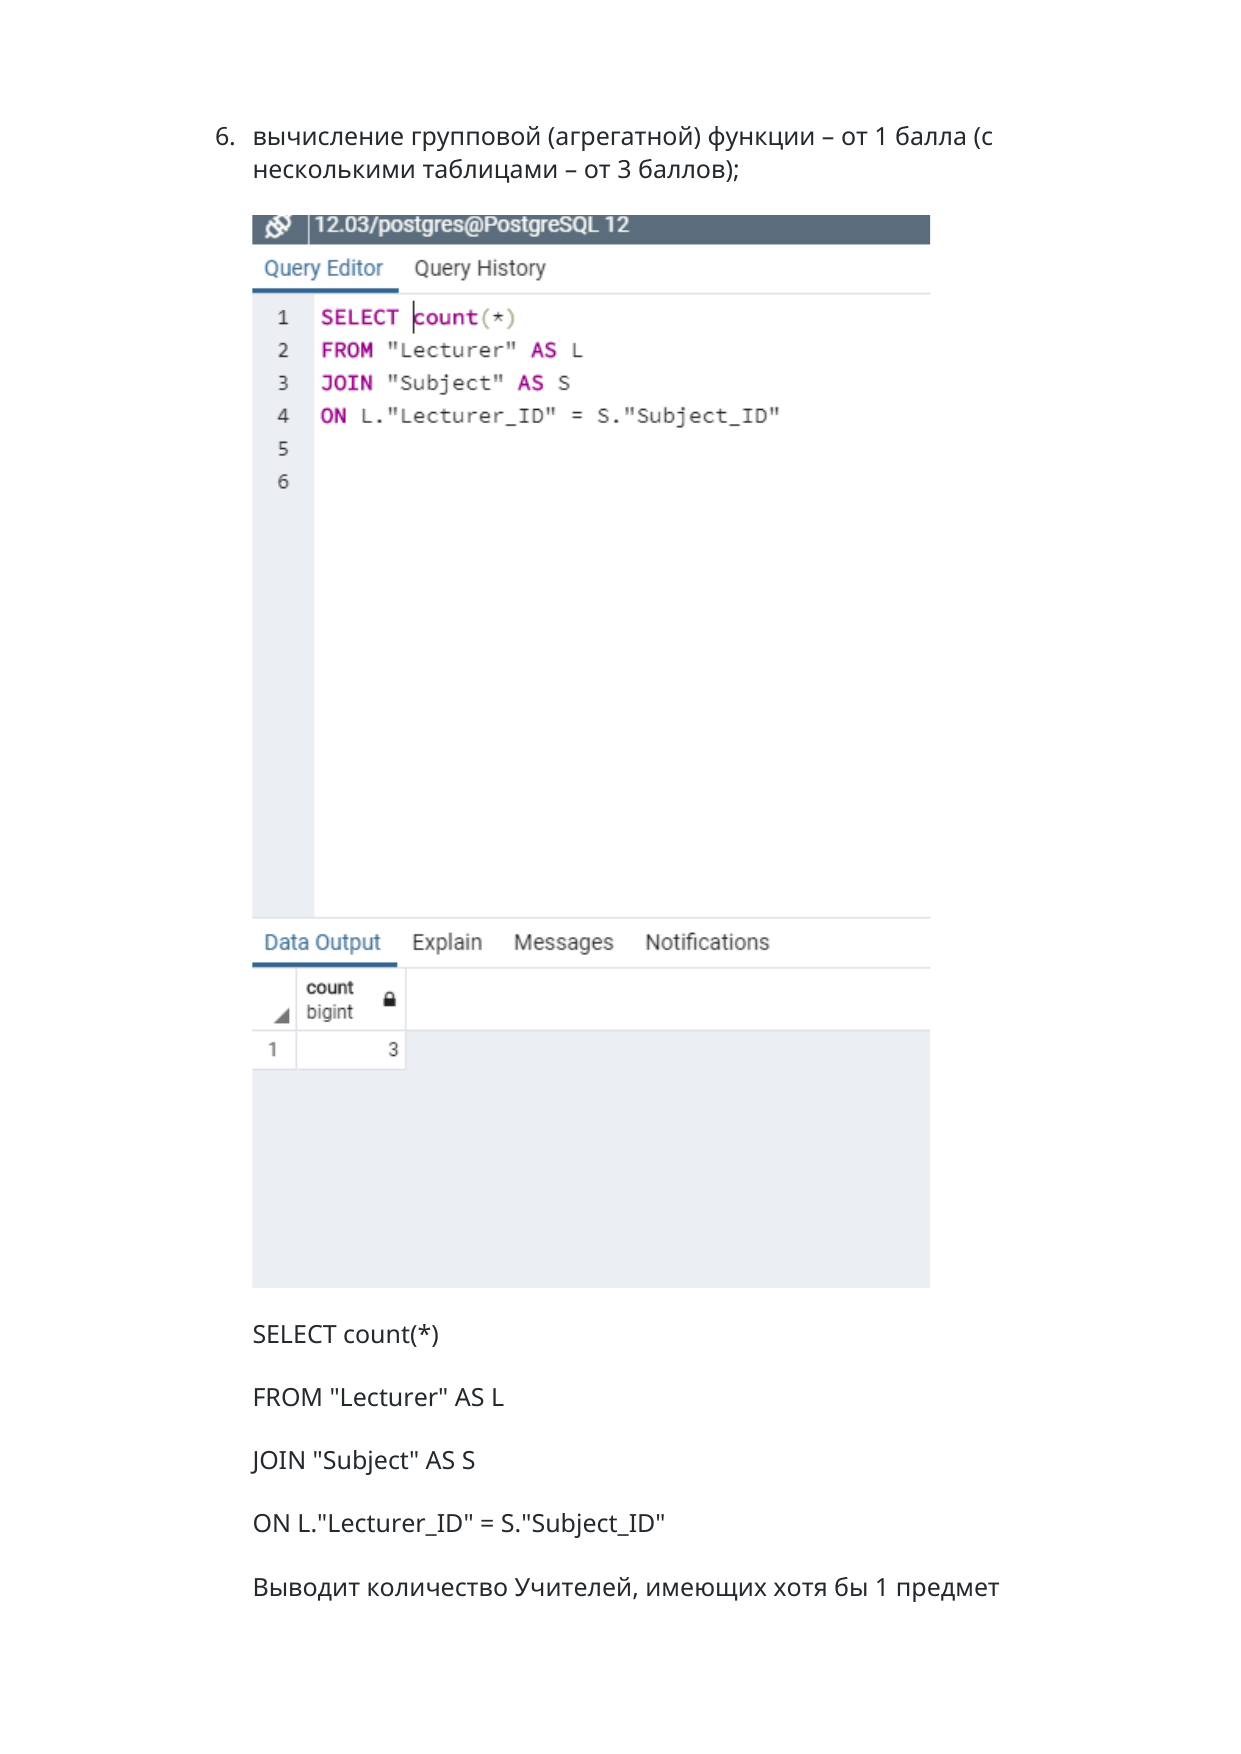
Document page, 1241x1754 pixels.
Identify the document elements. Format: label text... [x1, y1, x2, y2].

text JOIN "Subject" AS S [252, 1443, 1152, 1477]
text Выводит количество Учителей, имеющих хотя бы 1 предмет [252, 1569, 1152, 1603]
text SELECT count(*) [252, 1316, 1152, 1351]
text ON L."Lecturer_ID" = S."Subject_ID" [252, 1506, 1152, 1540]
list вычисление групповой (агрегатной) функции – от 1 балла (с несколькими таблицами – от 3 баллов); [215, 118, 1152, 186]
text FROM "Lecturer" AS L [252, 1380, 1152, 1414]
picture [252, 215, 931, 1288]
